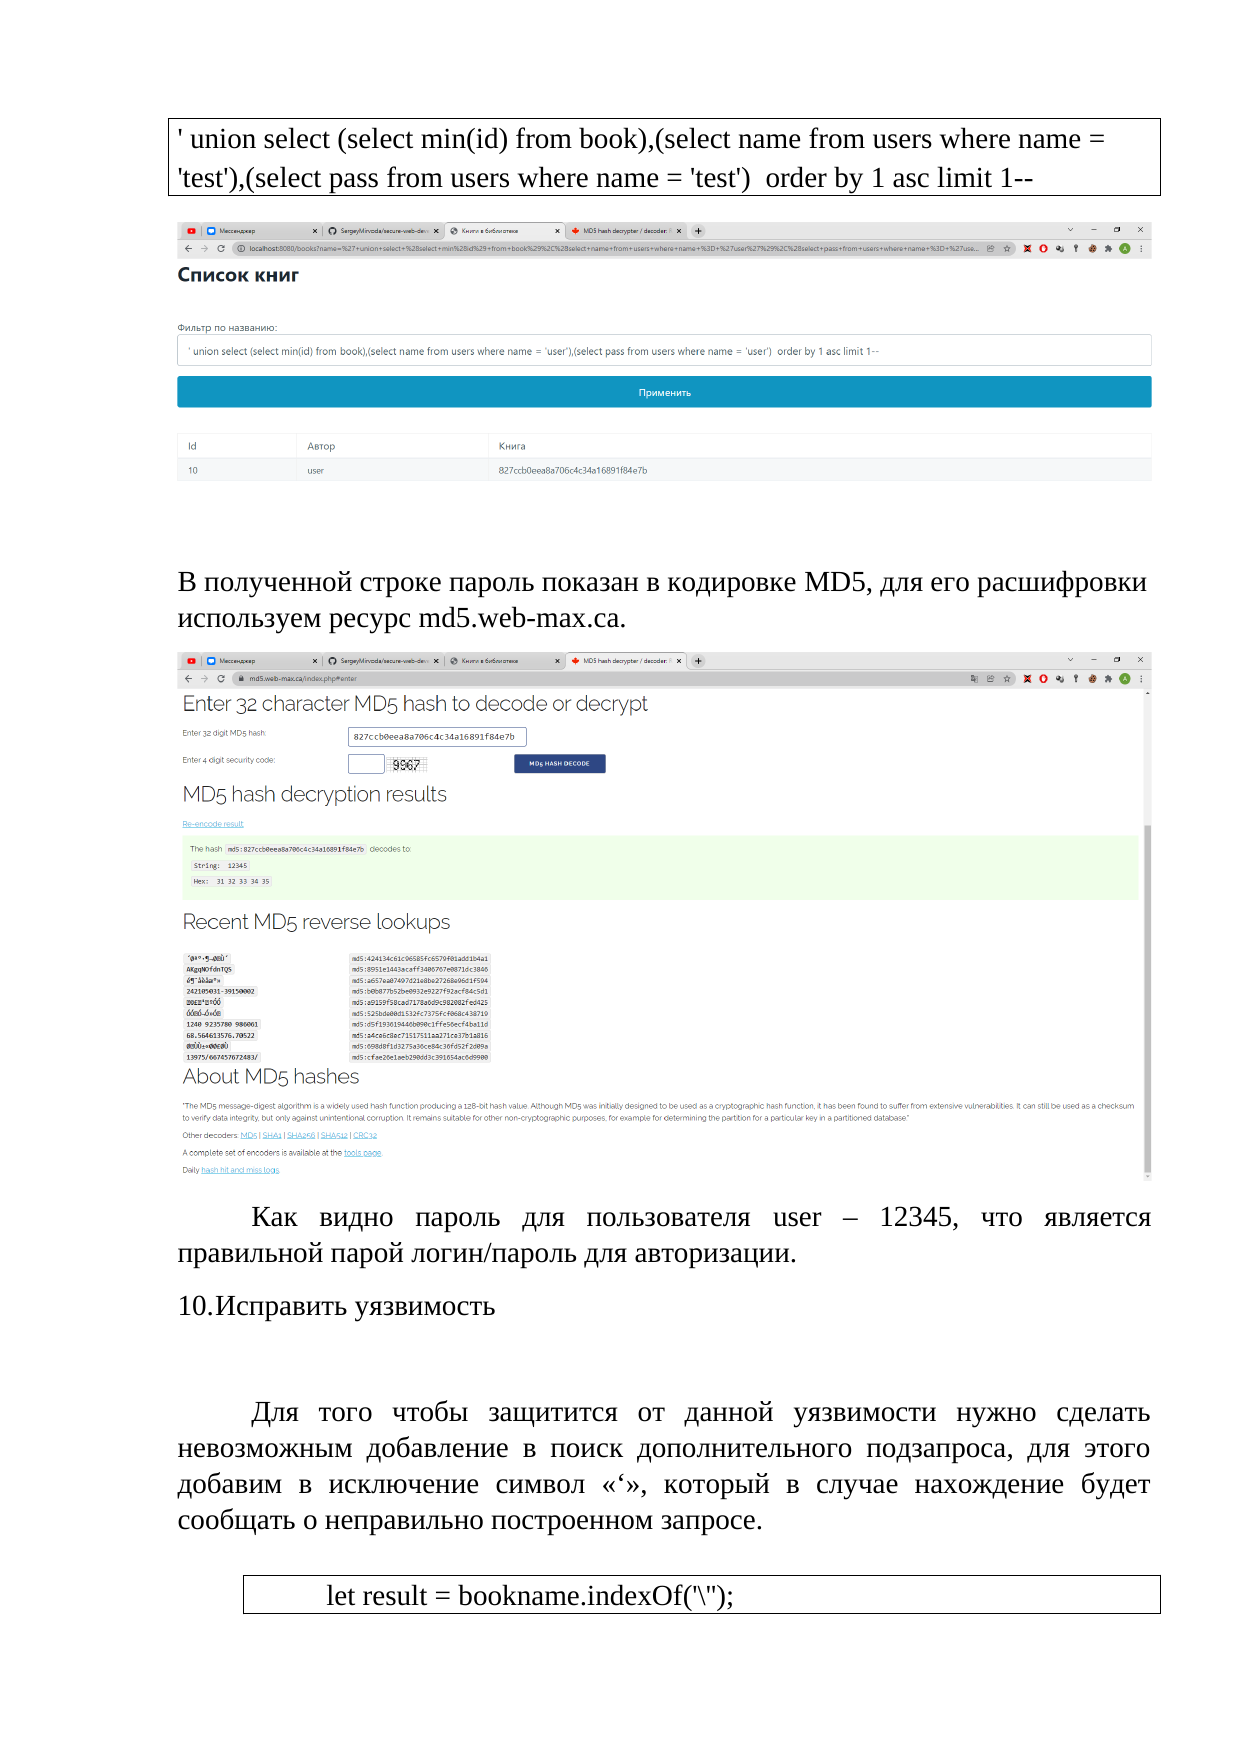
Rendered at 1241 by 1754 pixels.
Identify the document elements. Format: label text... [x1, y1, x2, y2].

list Исправить уязвимость [177, 1288, 1152, 1322]
text В полученной строке пароль показан в кодировке MD5, для его расшифровки используем ресурс md5.web-max.ca. [177, 564, 1152, 633]
text Как видно пароль для пользователя user – 12345, что является правильной парой логин/пароль для авторизации. [177, 1199, 1152, 1269]
picture [177, 222, 1152, 492]
list let result = bookname.indexOf('\''); [244, 1576, 1160, 1613]
list Для того чтобы защитится от данной уязвимости нужно сделать невозможным добавление в поиск дополнительного подзапроса, для этого добавим в исключение символ «‘», который в случае нахождение будет сообщать о неправильно построенном запросе. [177, 1394, 1152, 1536]
picture [177, 652, 1152, 1181]
text ' union select (select min(id) from book),(select name from users where name = 'test'),(select pass from users where name = 'test') order by 1 asc limit 1-- [169, 119, 1160, 195]
